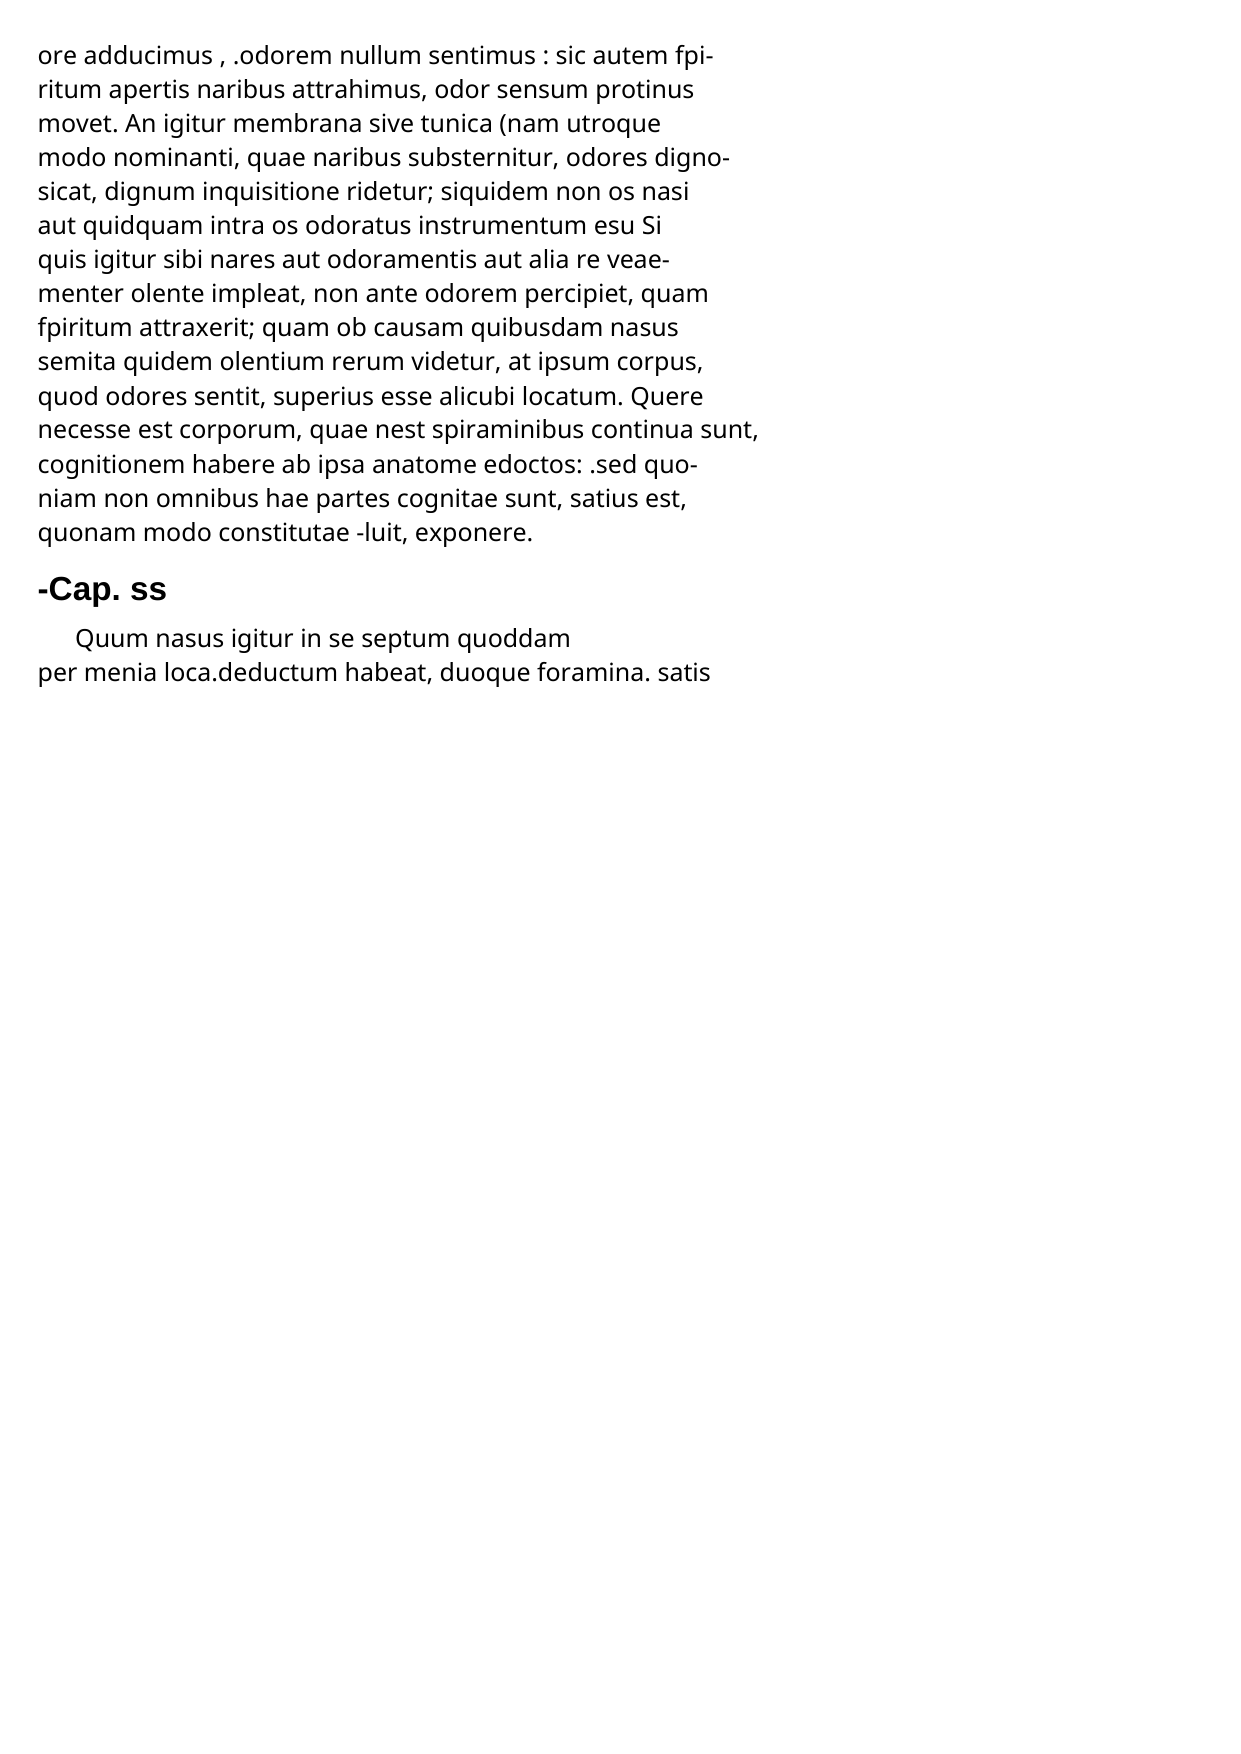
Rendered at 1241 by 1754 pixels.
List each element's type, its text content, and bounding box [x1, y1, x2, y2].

text ore adducimus , .odorem nullum sentimus : sic autem fpi- ritum apertis naribus attrahimus, odor sensum protinus movet. An igitur membrana sive tunica (nam utroque modo nominanti, quae naribus substernitur, odores digno- sicat, dignum inquisitione ridetur; siquidem non os nasi aut quidquam intra os odoratus instrumentum esu Si quis igitur sibi nares aut odoramentis aut alia re veae- menter olente impleat, non ante odorem percipiet, quam fpiritum attraxerit; quam ob causam quibusdam nasus semita quidem olentium rerum videtur, at ipsum corpus, quod odores sentit, superius esse alicubi locatum. Quere necesse est corporum, quae nest spiraminibus continua sunt, cognitionem habere ab ipsa anatome edoctos: .sed quo- niam non omnibus hae partes cognitae sunt, satius est, quonam modo constitutae -luit, exponere. [37, 37, 1203, 548]
text Quum nasus igitur in se septum quoddam per menia loca.deductum habeat, duoque foramina. satis [37, 620, 1203, 688]
subtitle -Cap. ss [37, 569, 1203, 608]
